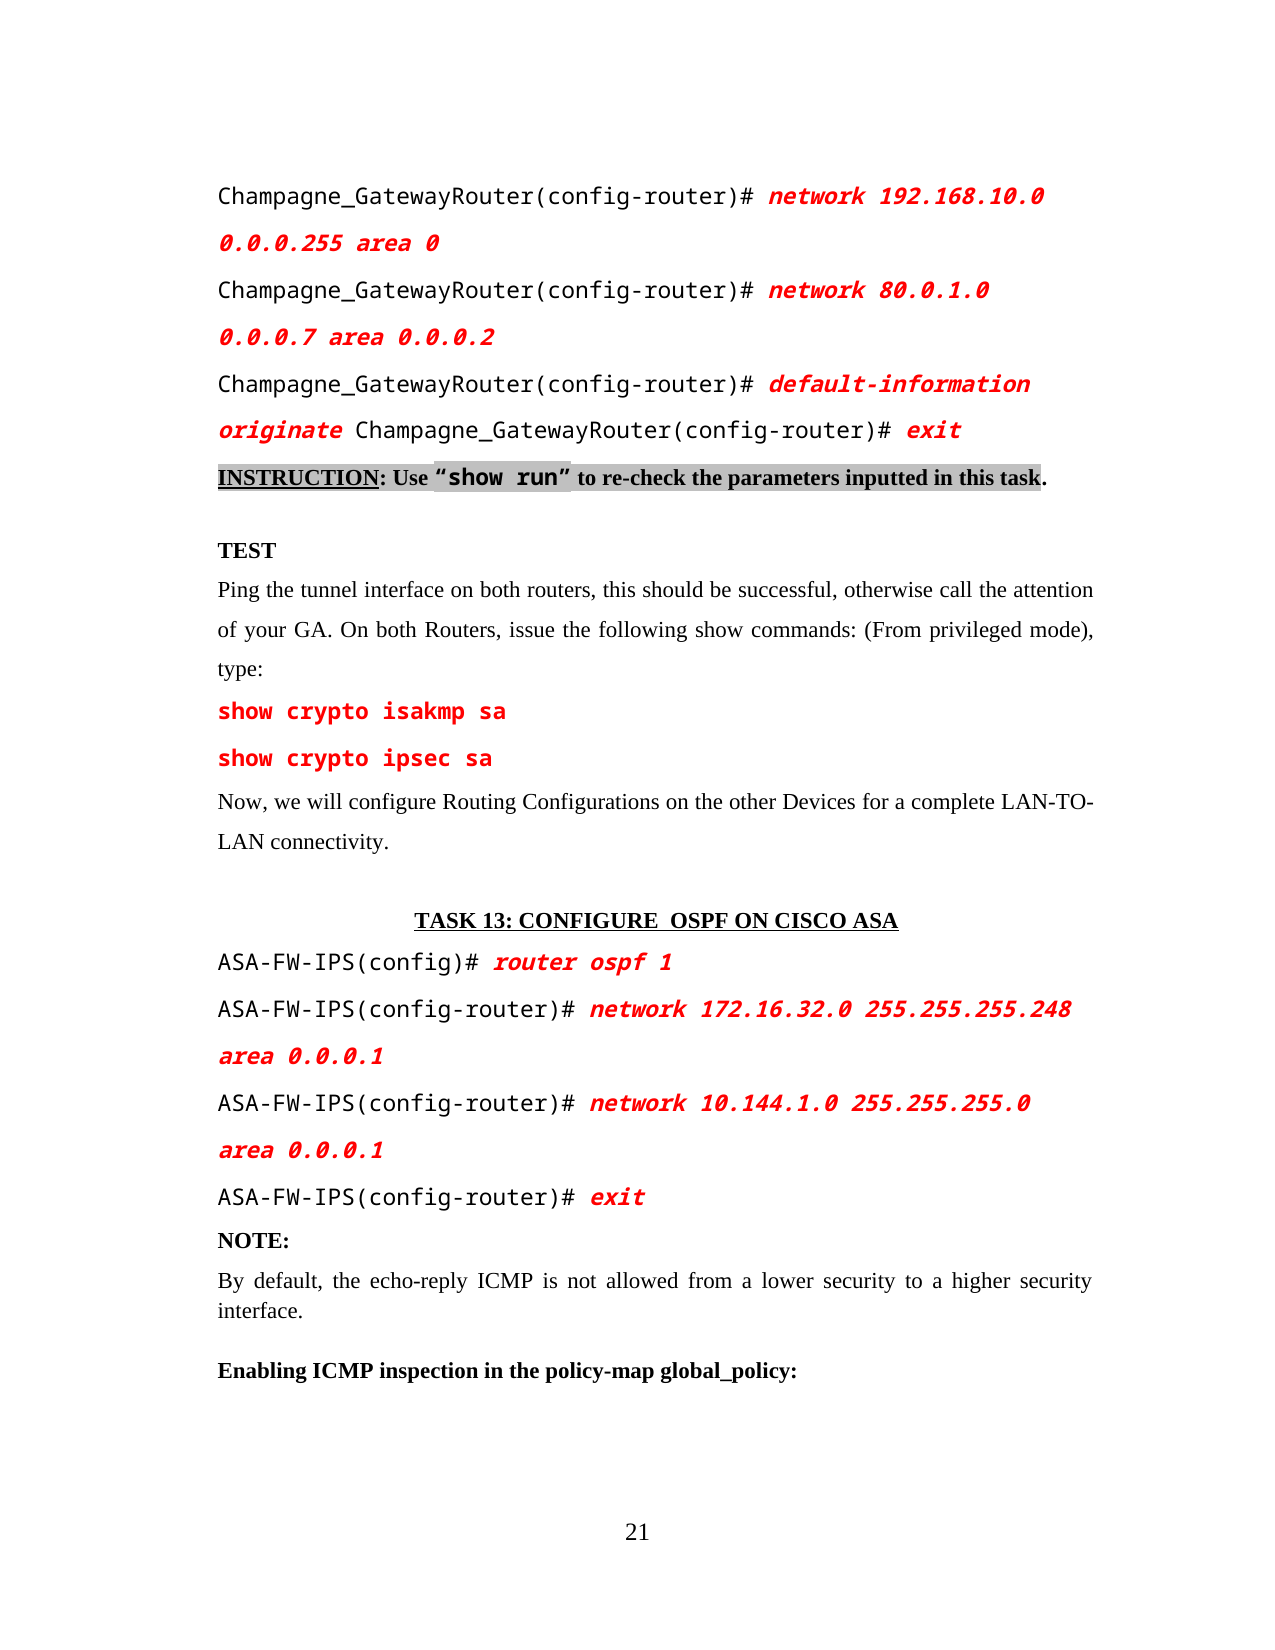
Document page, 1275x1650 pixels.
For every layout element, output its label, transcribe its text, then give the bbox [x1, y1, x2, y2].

text TEST [217, 537, 1095, 563]
text INSTRUCTION: Use “show run” to re-check the parameters inputted in this task. [571, 461, 1095, 492]
text By default, the echo-reply ICMP is not allowed from a lower security to a higher security interface. [217, 1267, 1095, 1323]
text show crypto ipsec sa [217, 741, 1095, 773]
text TASK 13: CONFIGURE OSPF ON CISCO ASA [217, 907, 1095, 933]
text Champagne_GatewayRouter(config-router)# default-information originate Champagne_GatewayRouter(config-router)# exit [217, 367, 1095, 446]
text show crypto isakmp sa [217, 694, 1095, 726]
text INSTRUCTION: Use “show run” to re-check the parameters inputted in this task. [217, 461, 434, 487]
text Now, we will configure Routing Configurations on the other Devices for a complete LAN-TO-LAN connectivity. [217, 788, 1095, 854]
text ASA-FW-IPS(config-router)# exit [217, 1181, 1095, 1212]
text NOTE: [217, 1227, 1095, 1254]
text Champagne_GatewayRouter(config-router)# network 192.168.10.0 0.0.0.255 area 0 [217, 180, 1095, 258]
text Ping the tunnel interface on both routers, this should be successful, otherwise call the attention of your GA. On both Routers, issue the following show commands: (From privileged mode), type: [217, 576, 1095, 681]
text ASA-FW-IPS(config-router)# network 10.144.1.0 255.255.255.0 area 0.0.0.1 [217, 1087, 1095, 1165]
text Enabling ICMP inspection in the policy-map global_policy: [217, 1358, 1095, 1384]
text Champagne_GatewayRouter(config-router)# network 80.0.1.0 0.0.0.7 area 0.0.0.2 [217, 274, 1095, 352]
text ASA-FW-IPS(config)# router ospf 1 [217, 946, 1095, 977]
text ASA-FW-IPS(config-router)# network 172.16.32.0 255.255.255.248 area 0.0.0.1 [217, 993, 1095, 1071]
